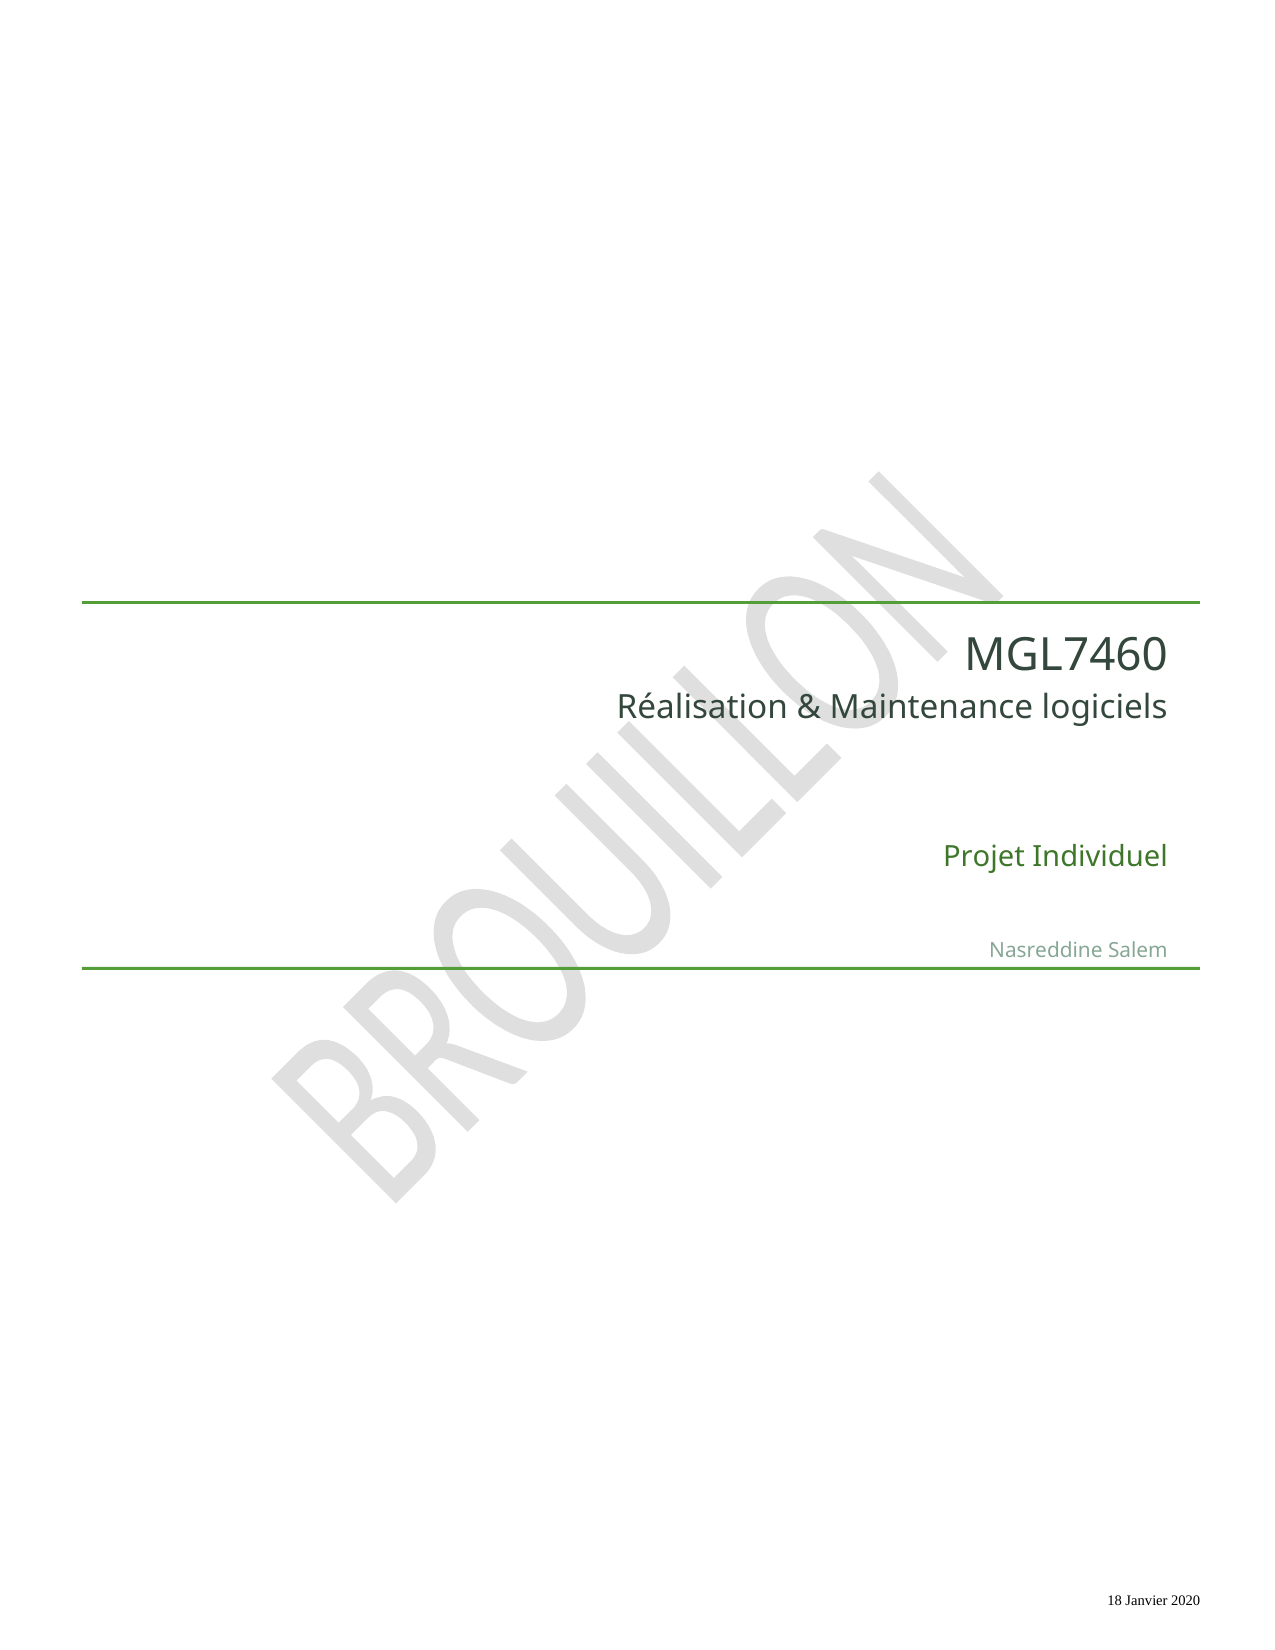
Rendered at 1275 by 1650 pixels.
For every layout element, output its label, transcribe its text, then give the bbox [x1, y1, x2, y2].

text MGL7460 [149, 621, 1168, 683]
text Nasreddine Salem [149, 935, 1167, 963]
text Réalisation & Maintenance logiciels [149, 683, 1168, 729]
text Projet Individuel [149, 836, 1168, 875]
